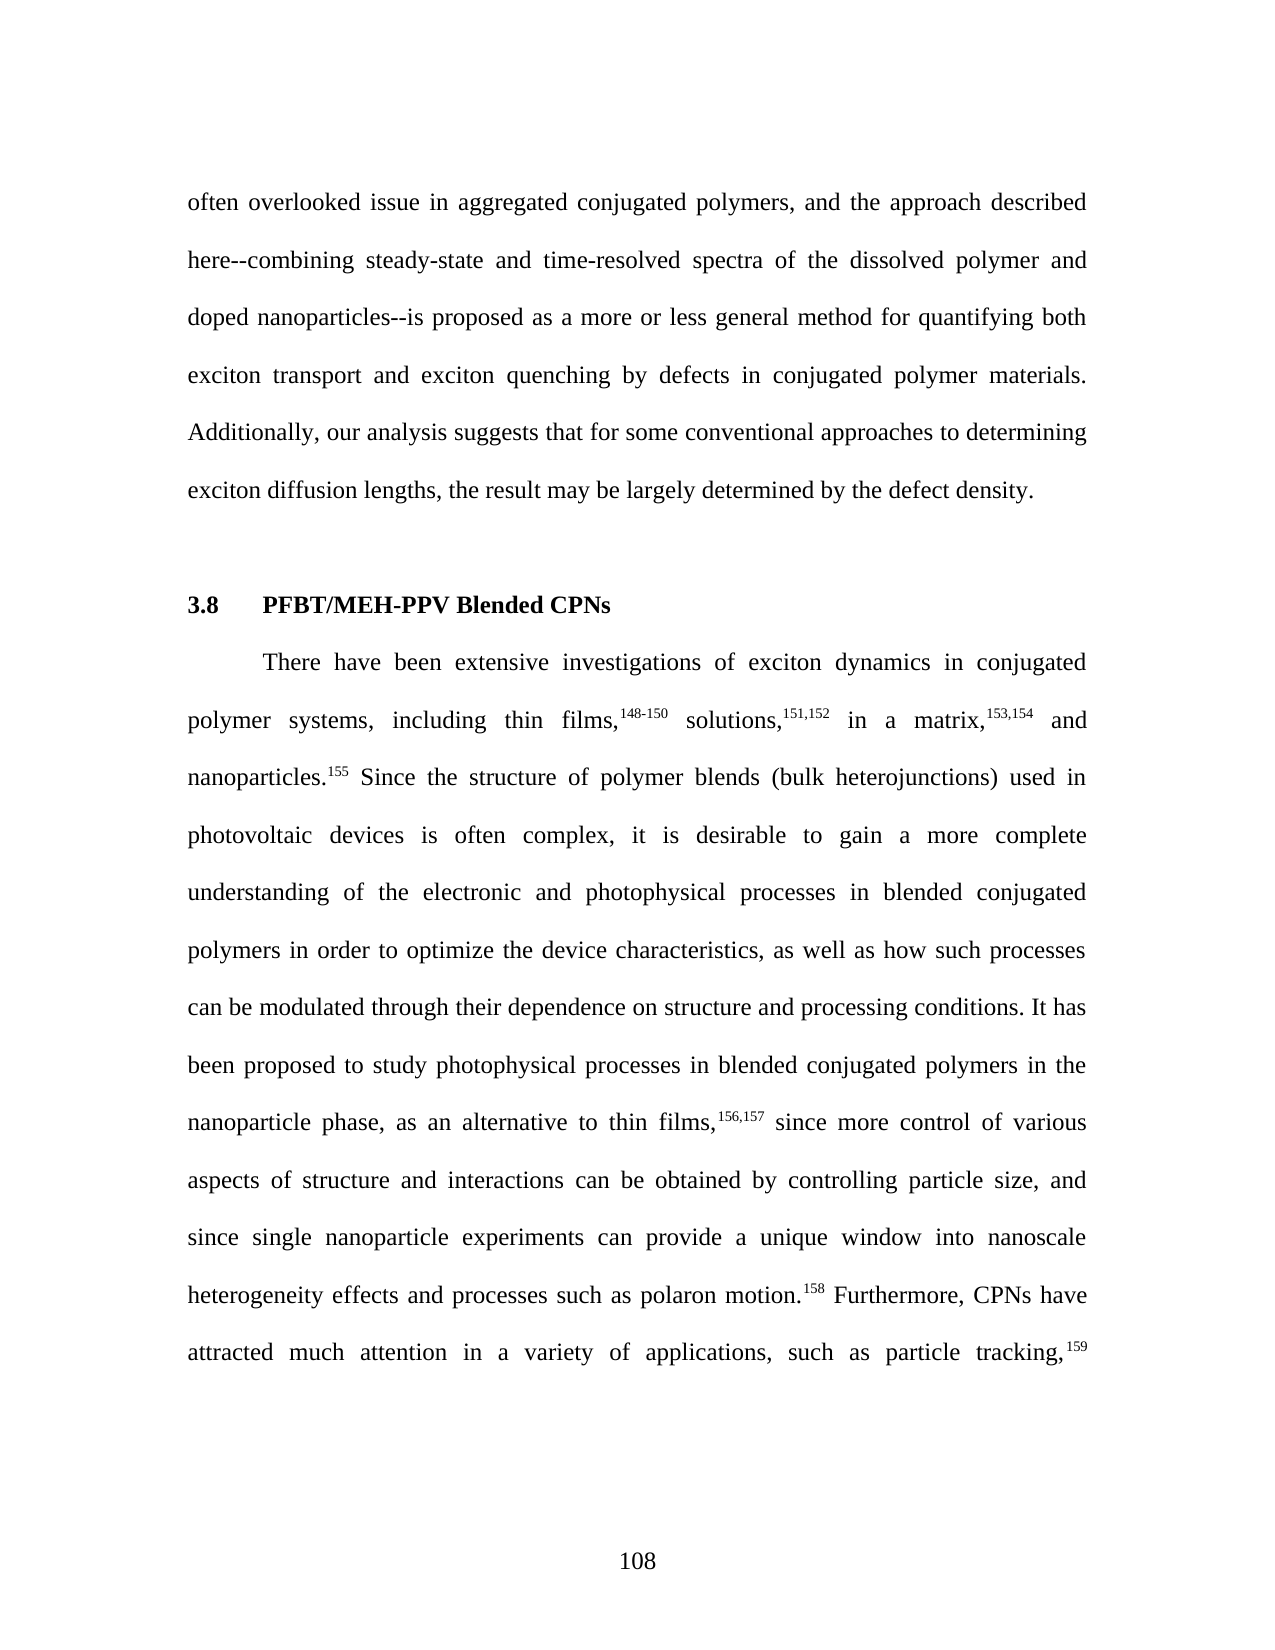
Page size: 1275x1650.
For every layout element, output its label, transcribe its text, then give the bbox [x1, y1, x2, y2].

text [187, 187, 1087, 504]
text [187, 647, 1087, 1366]
text 3.8 PFBT/MEH-PPV Blended CPNs [187, 590, 1087, 619]
